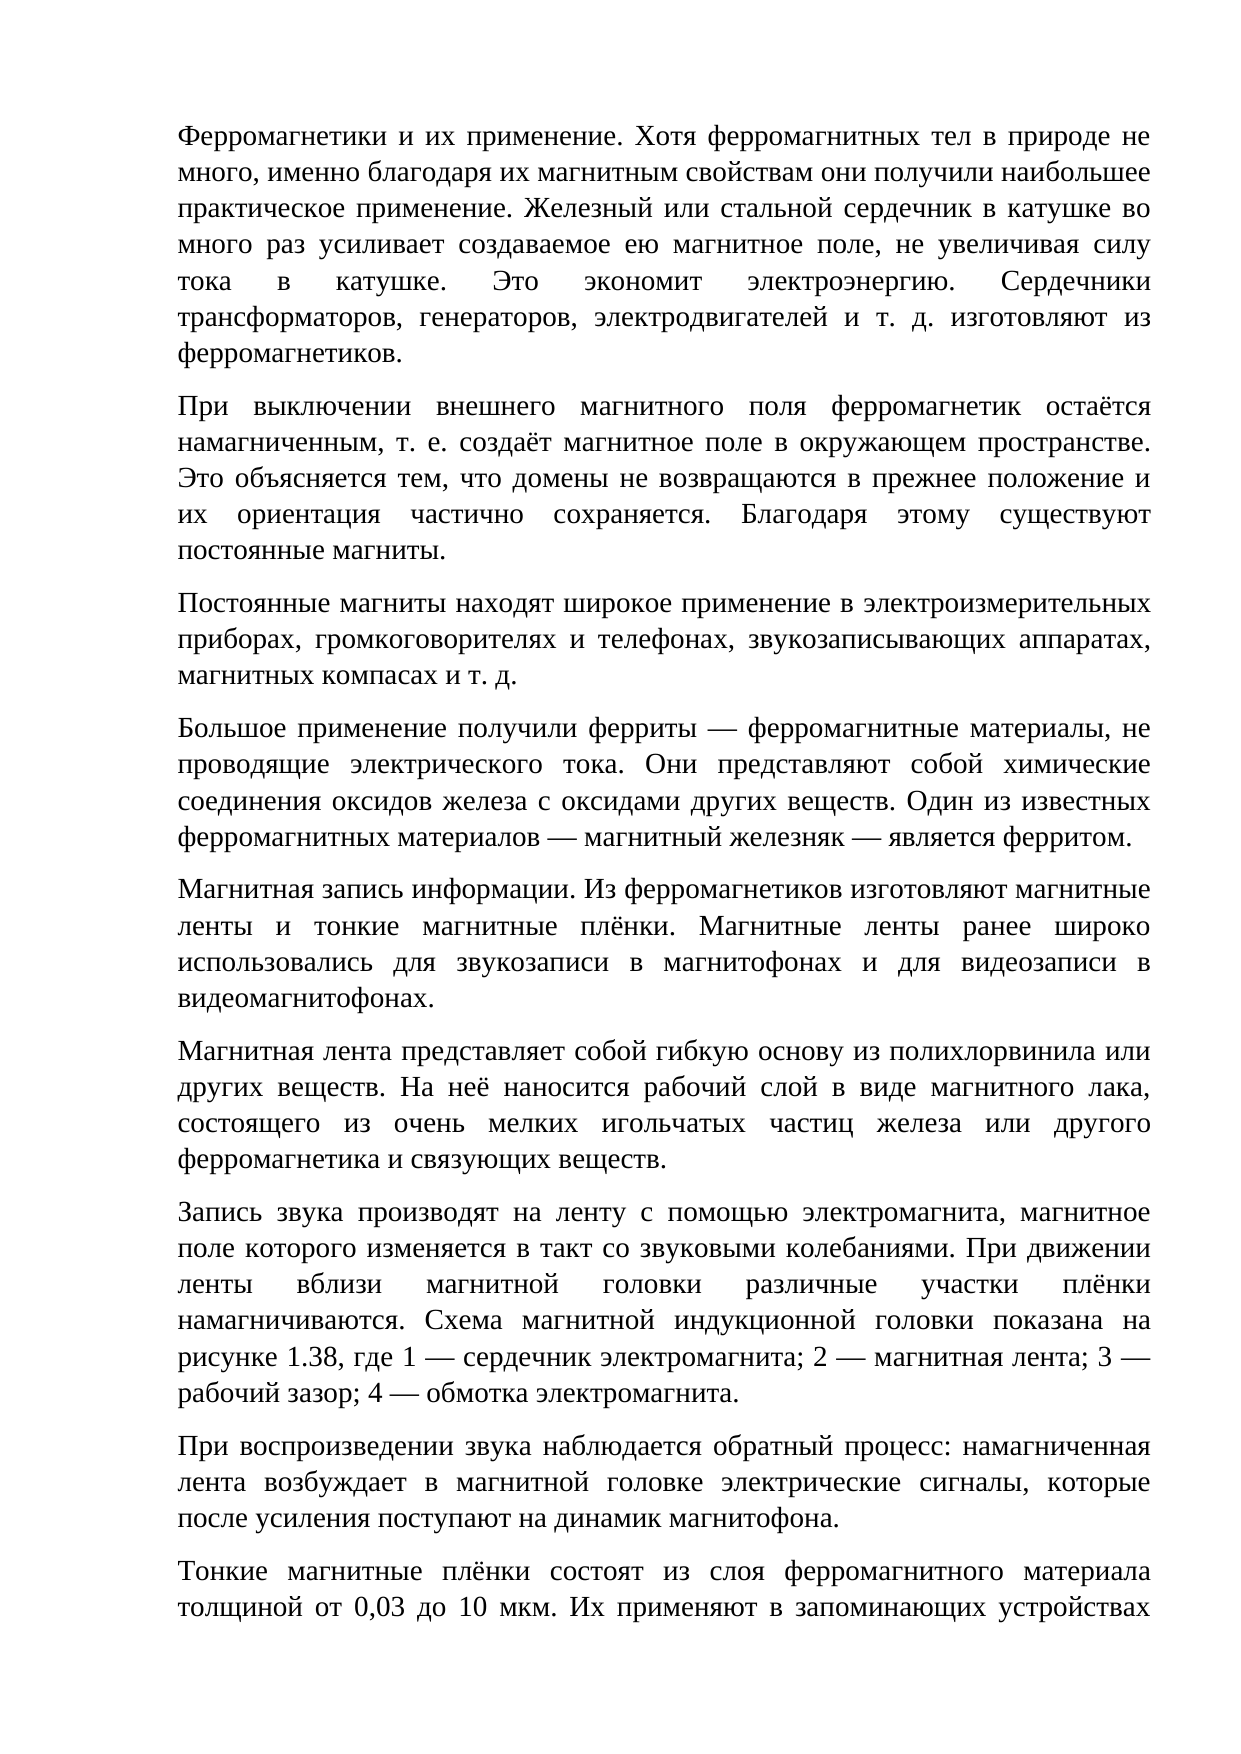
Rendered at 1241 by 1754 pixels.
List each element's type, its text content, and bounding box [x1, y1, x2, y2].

text Магнитная лента представляет собой гибкую основу из полихлорвинила или других веществ. На неё наносится рабочий слой в виде магнитного лака, состоящего из очень мелких игольчатых частиц железа или другого ферромагнетика и связующих веществ. [177, 1033, 1152, 1175]
text Большое применение получили ферриты — ферромагнитные материалы, не проводящие электрического тока. Они представляют собой химические соединения оксидов железа с оксидами других веществ. Один из известных ферромагнитных материалов — магнитный железняк — является ферритом. [177, 710, 1152, 852]
text При выключении внешнего магнитного поля ферромагнетик остаётся намагниченным, т. е. создаёт магнитное поле в окружающем пространстве. Это объясняется тем, что домены не возвращаются в прежнее положение и их ориентация частично сохраняется. Благодаря этому существуют постоянные магниты. [177, 388, 1152, 566]
text Запись звука производят на ленту с помощью электромагнита, магнитное поле которого изменяется в такт со звуковыми колебаниями. При движении ленты вблизи магнитной головки различные участки плёнки намагничиваются. Схема магнитной индукционной головки показана на рисунке 1.38, где 1 — сердечник электромагнита; 2 — магнитная лента; 3 — рабочий зазор; 4 — обмотка электромагнита. [177, 1194, 1152, 1408]
text При воспроизведении звука наблюдается обратный процесс: намагниченная лента возбуждает в магнитной головке электрические сигналы, которые после усиления поступают на динамик магнитофона. [177, 1428, 1152, 1533]
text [177, 1553, 1152, 1622]
text Постоянные магниты находят широкое применение в электроизмерительных приборах, громкоговорителях и телефонах, звукозаписывающих аппаратах, магнитных компасах и т. д. [177, 585, 1152, 691]
text Магнитная запись информации. Из ферромагнетиков изготовляют магнитные ленты и тонкие магнитные плёнки. Магнитные ленты ранее широко использовались для звукозаписи в магнитофонах и для видеозаписи в видеомагнитофонах. [177, 872, 1152, 1013]
text Ферромагнетики и их применение. Хотя ферромагнитных тел в природе не много, именно благодаря их магнитным свойствам они получили наибольшее практическое применение. Железный или стальной сердечник в катушке во много раз усиливает создаваемое ею магнитное поле, не увеличивая силу тока в катушке. Это экономит электроэнергию. Сердечники трансформаторов, генераторов, электродвигателей и т. д. изготовляют из ферромагнетиков. [177, 118, 1152, 368]
